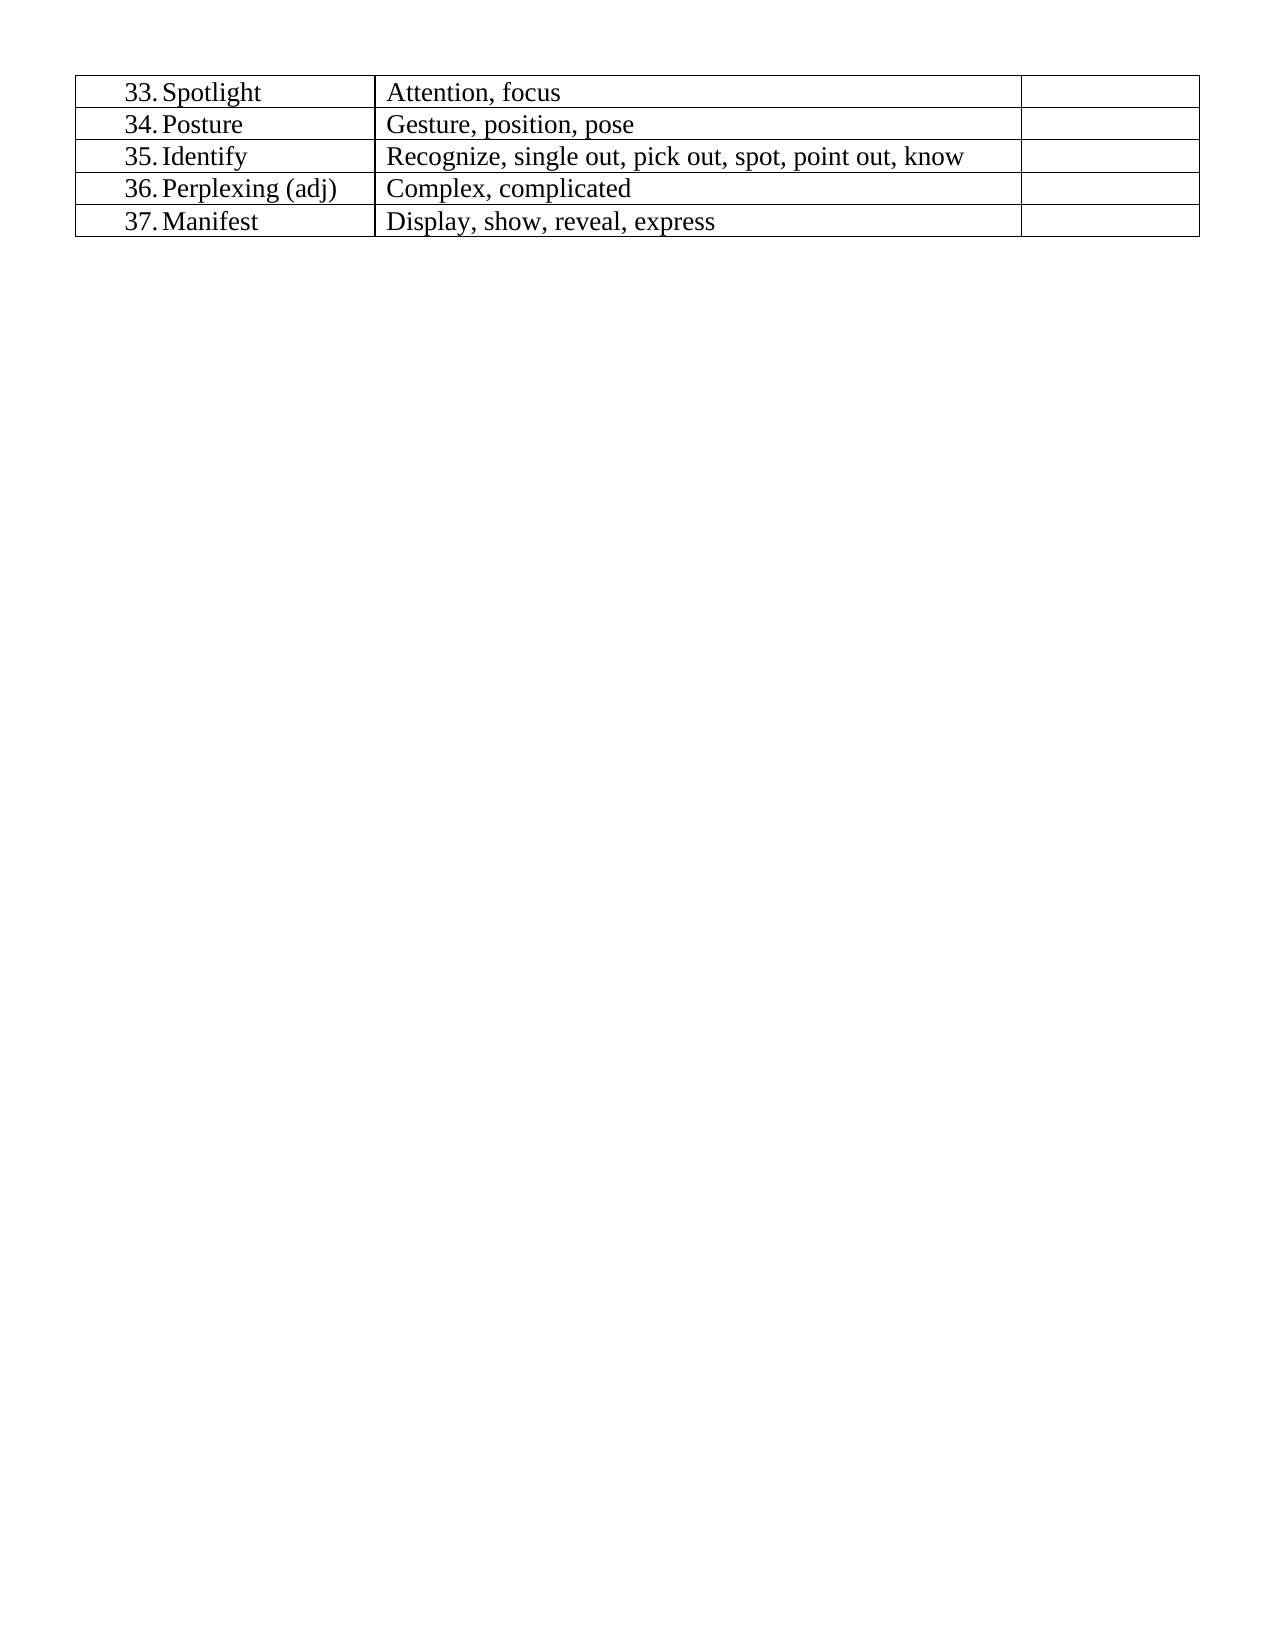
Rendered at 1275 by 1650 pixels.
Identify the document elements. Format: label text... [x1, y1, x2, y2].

table_cell Attention, focus [376, 76, 1021, 107]
table_cell [1022, 76, 1199, 107]
table_cell [1022, 205, 1199, 236]
table_cell [1022, 108, 1199, 139]
table_cell Display, show, reveal, express [376, 205, 1021, 236]
table_cell [1022, 140, 1199, 172]
table_cell [1022, 173, 1199, 204]
table_cell Complex, complicated [376, 173, 1021, 204]
table_cell Manifest [76, 205, 374, 236]
table_cell Posture [76, 108, 374, 139]
table_cell Identify [76, 140, 374, 172]
table_cell Perplexing (adj) [76, 173, 374, 204]
table_cell Spotlight [76, 76, 374, 107]
table_cell Recognize, single out, pick out, spot, point out, know [376, 140, 1021, 172]
table_cell Gesture, position, pose [376, 108, 1021, 139]
